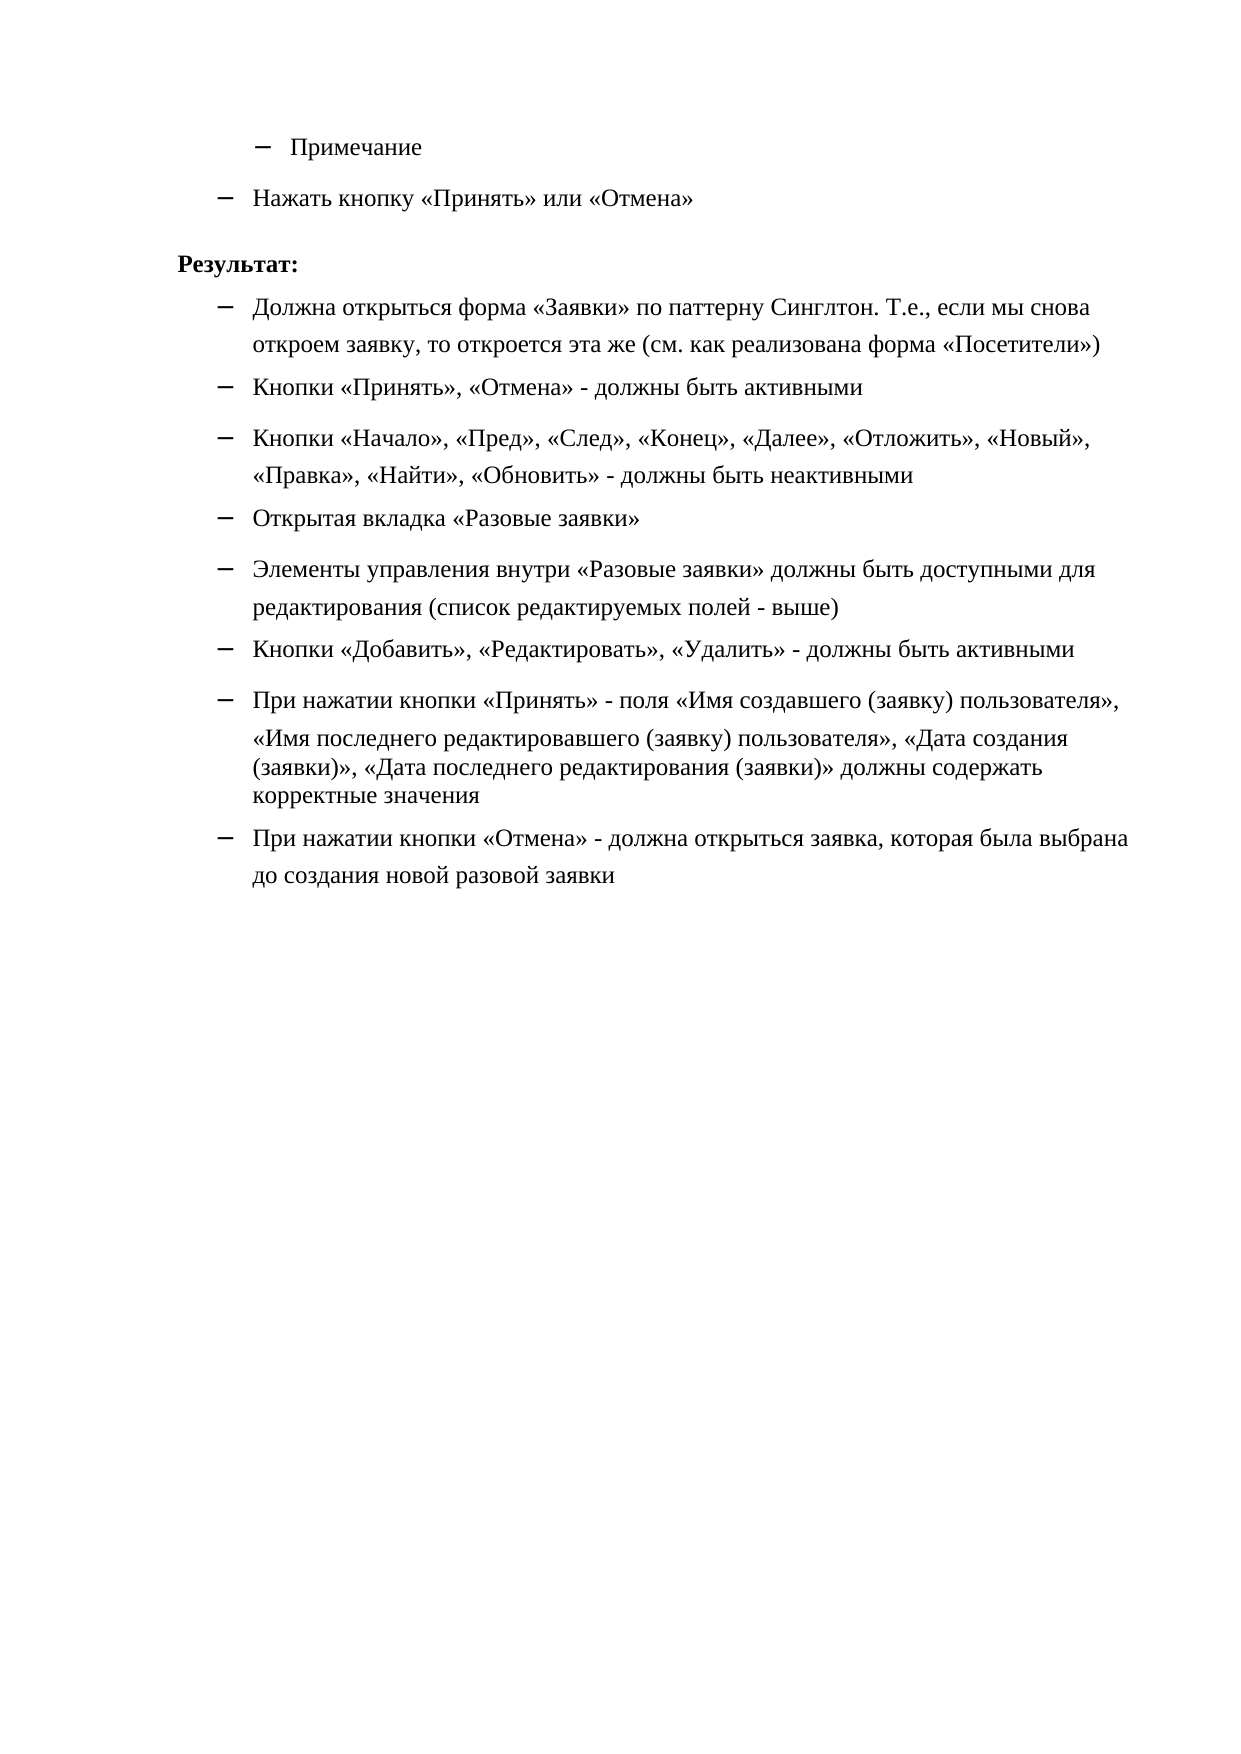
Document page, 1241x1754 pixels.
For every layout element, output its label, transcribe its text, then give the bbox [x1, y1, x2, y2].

list Элементы управления внутри «Разовые заявки» должны быть доступными для редактирования (список редактируемых полей - выше) [215, 541, 1152, 621]
list Кнопки «Принять», «Отмена» - должны быть активными [215, 358, 1152, 409]
list Кнопки «Начало», «Пред», «След», «Конец», «Далее», «Отложить», «Новый», «Правка», «Найти», «Обновить» - должны быть неактивными [215, 409, 1152, 489]
list Кнопки «Добавить», «Редактировать», «Удалить» - должны быть активными [215, 621, 1152, 672]
list Нажать кнопку «Принять» или «Отмена» [215, 169, 1152, 221]
list При нажатии кнопки «Отмена» - должна открыться заявка, которая была выбрана до создания новой разовой заявки [215, 809, 1152, 889]
list Открытая вкладка «Разовые заявки» [215, 489, 1152, 541]
text Результат: [177, 249, 1152, 278]
list Должна открыться форма «Заявки» по паттерну Синглтон. Т.е., если мы снова откроем заявку, то откроется эта же (см. как реализована форма «Посетители») [215, 278, 1152, 358]
list Примечание [252, 118, 1152, 169]
list При нажатии кнопки «Принять» - поля «Имя создавшего (заявку) пользователя», «Имя последнего редактировавшего (заявку) пользователя», «Дата создания (заявки)», «Дата последнего редактирования (заявки)» должны содержать корректные значения [215, 672, 1152, 809]
